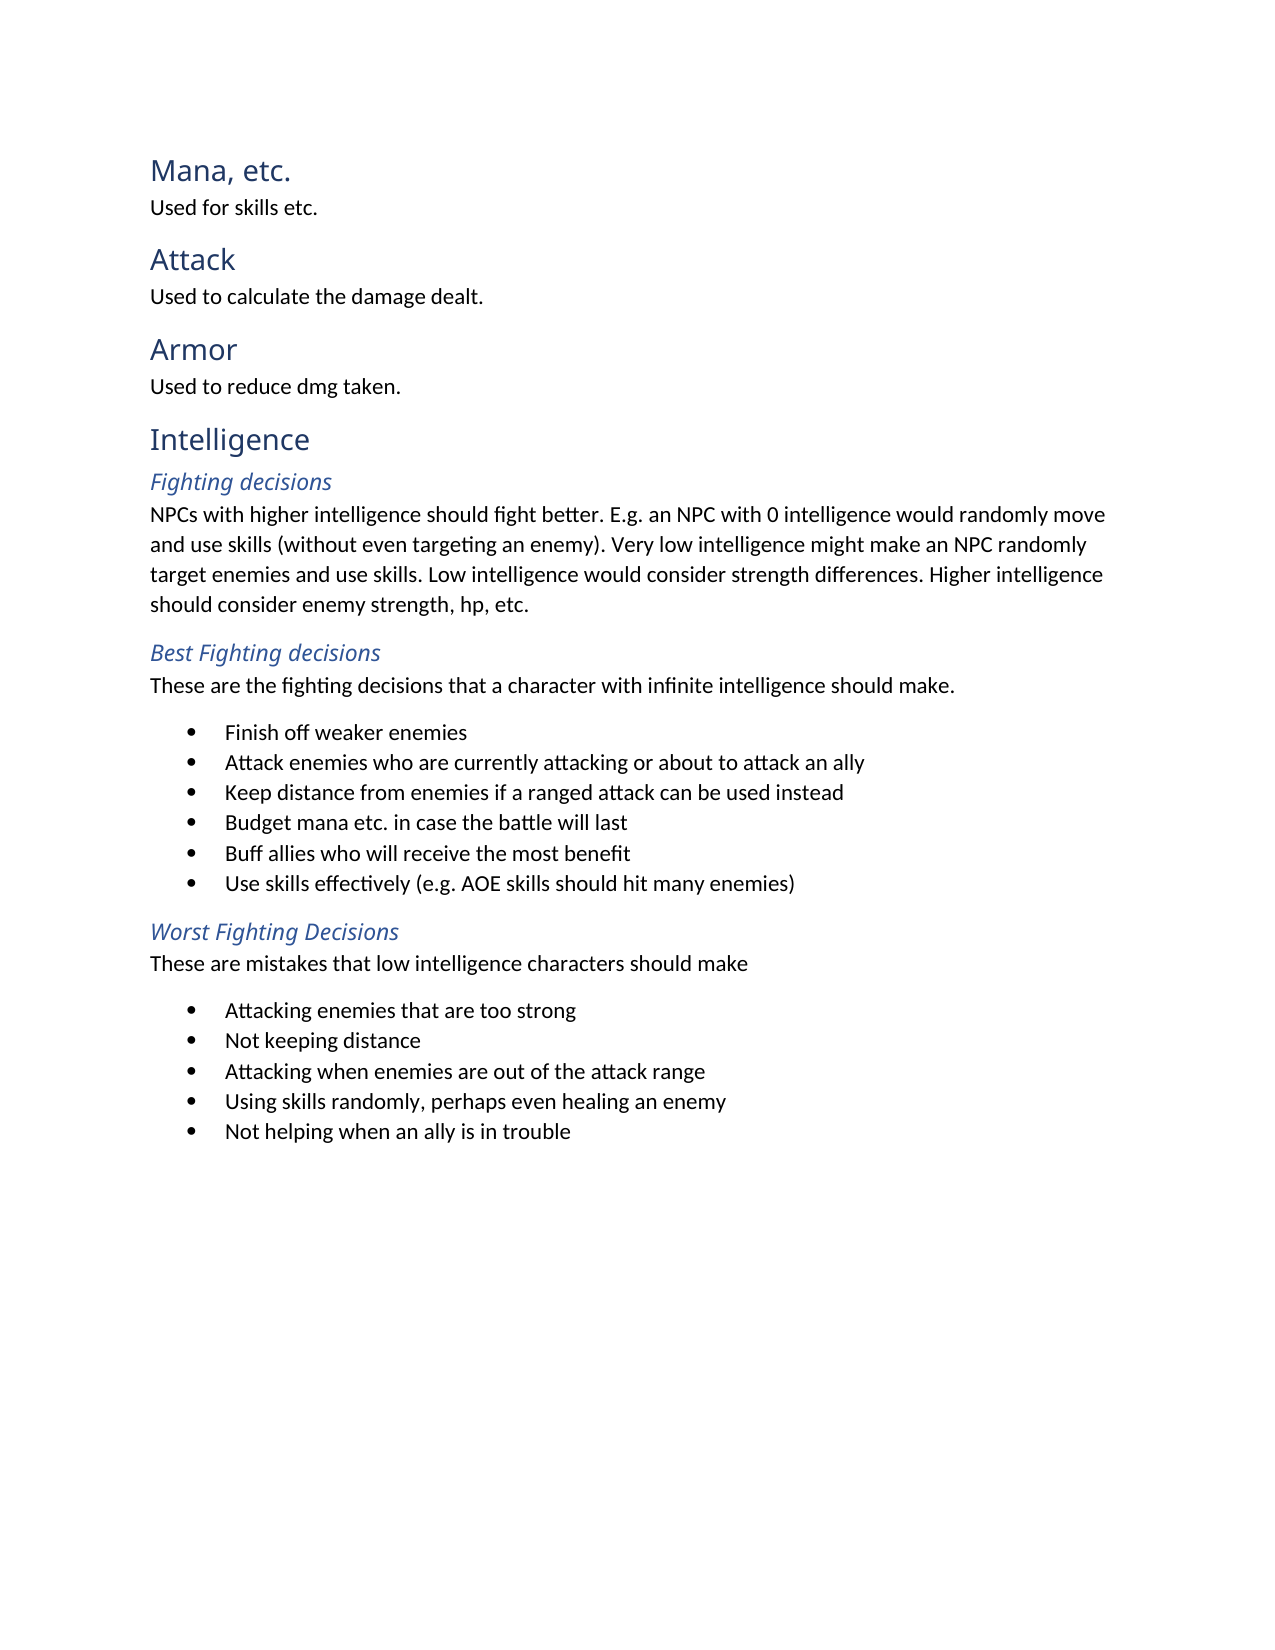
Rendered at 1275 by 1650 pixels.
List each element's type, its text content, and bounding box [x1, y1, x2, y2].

list Use skills effectively (e.g. AOE skills should hit many enemies) [187, 869, 1125, 897]
list Keep distance from enemies if a ranged attack can be used instead [187, 778, 1125, 806]
subtitle Fighting decisions [150, 466, 1125, 497]
subtitle Mana, etc. [150, 150, 1125, 190]
subtitle Armor [150, 329, 1125, 369]
list Using skills randomly, perhaps even healing an enemy [187, 1087, 1125, 1115]
subtitle Attack [150, 240, 1125, 279]
subtitle Best Fighting decisions [150, 637, 1125, 668]
list Finish off weaker enemies [187, 718, 1125, 746]
list Not helping when an ally is in trouble [187, 1117, 1125, 1145]
text These are the fighting decisions that a character with infinite intelligence should make. [150, 671, 1125, 699]
text NPCs with higher intelligence should fight better. E.g. an NPC with 0 intelligence would randomly move and use skills (without even targeting an enemy). Very low intelligence might make an NPC randomly target enemies and use skills. Low intelligence would consider strength differences. Higher intelligence should consider enemy strength, hp, etc. [150, 500, 1125, 618]
text Used to reduce dmg taken. [150, 372, 1125, 400]
list Attack enemies who are currently attacking or about to attack an ally [187, 748, 1125, 776]
subtitle Intelligence [150, 419, 1125, 459]
text Used for skills etc. [150, 193, 1125, 221]
text Used to calculate the damage dealt. [150, 282, 1125, 311]
text These are mistakes that low intelligence characters should make [150, 949, 1125, 978]
list Attacking when enemies are out of the attack range [187, 1057, 1125, 1085]
list Budget mana etc. in case the battle will last [187, 808, 1125, 837]
list Buff allies who will receive the most benefit [187, 839, 1125, 867]
list Not keeping distance [187, 1027, 1125, 1055]
subtitle Worst Fighting Decisions [150, 916, 1125, 947]
list Attacking enemies that are too strong [187, 996, 1125, 1024]
